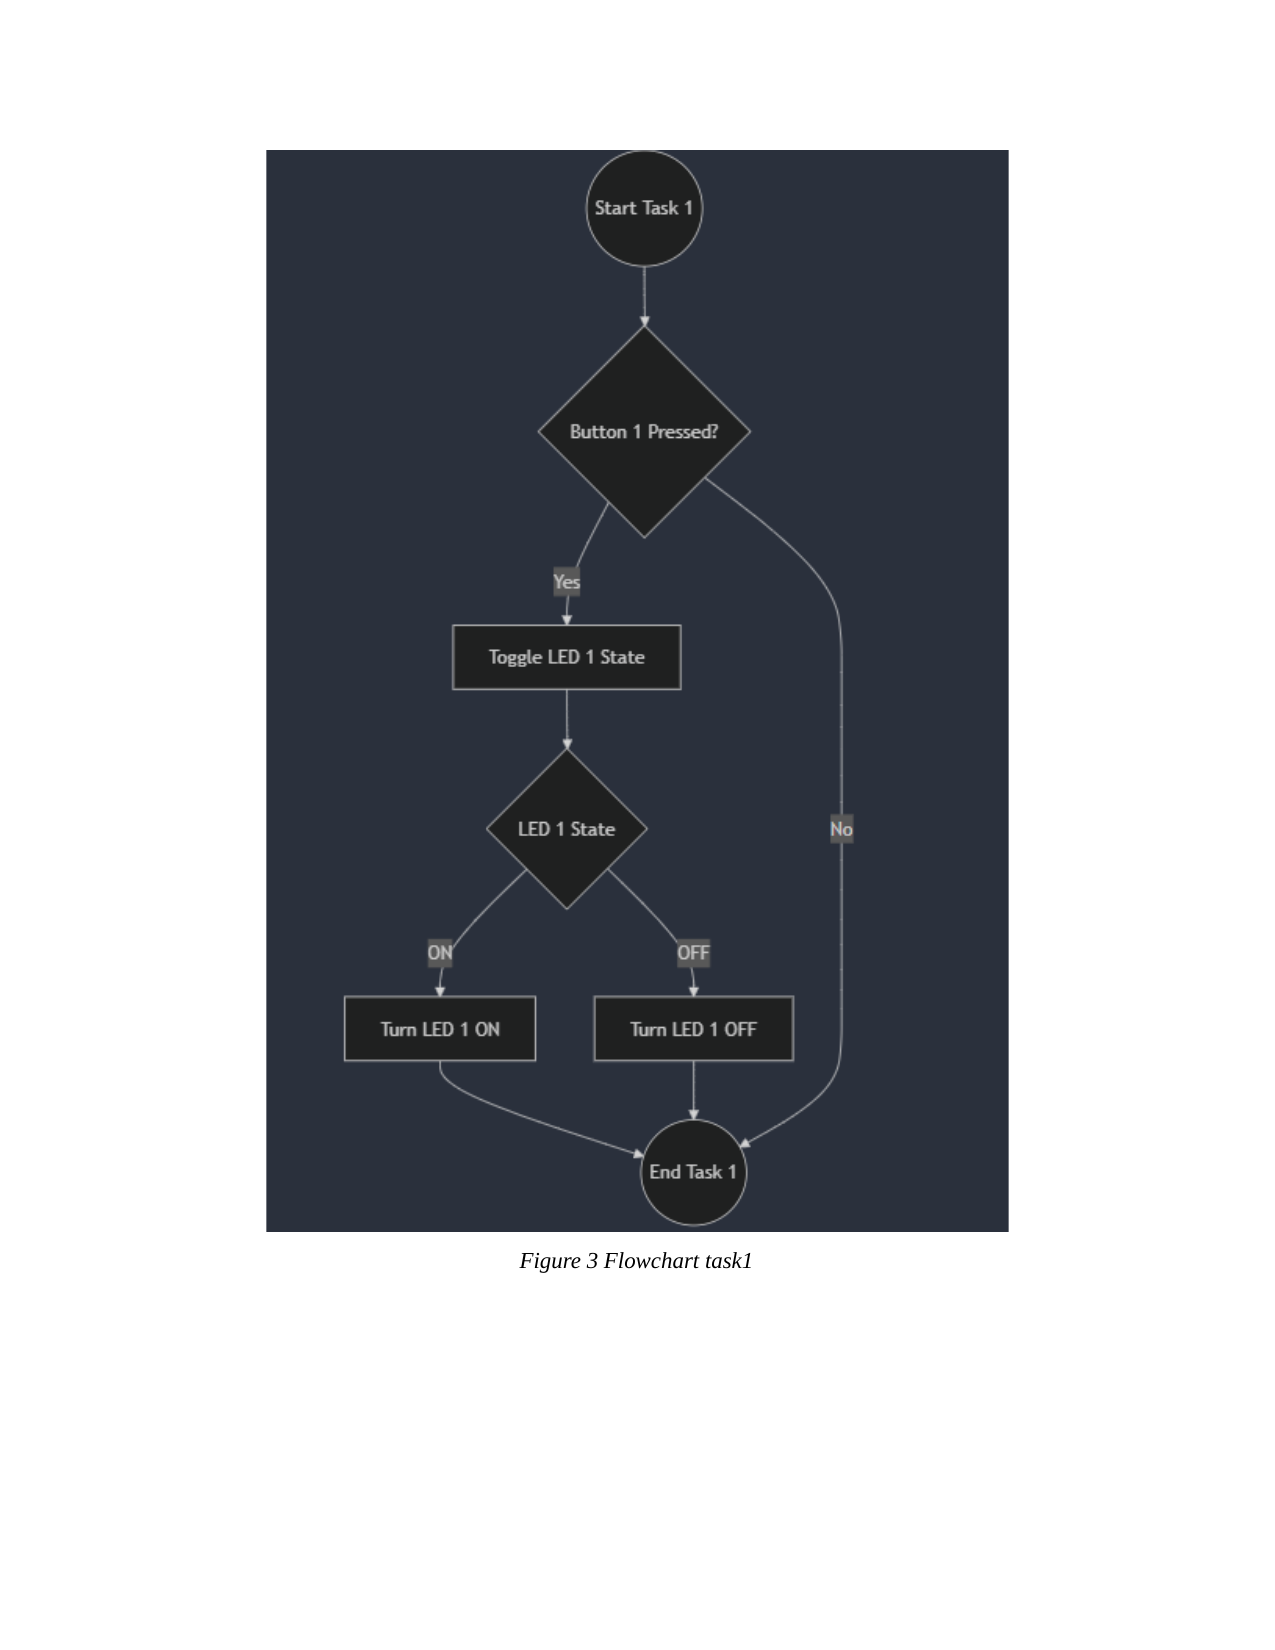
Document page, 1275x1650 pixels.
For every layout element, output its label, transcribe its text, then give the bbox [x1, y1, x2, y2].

picture [266, 150, 1009, 1232]
text Figure 3 Flowchart task1 [150, 1247, 1125, 1273]
